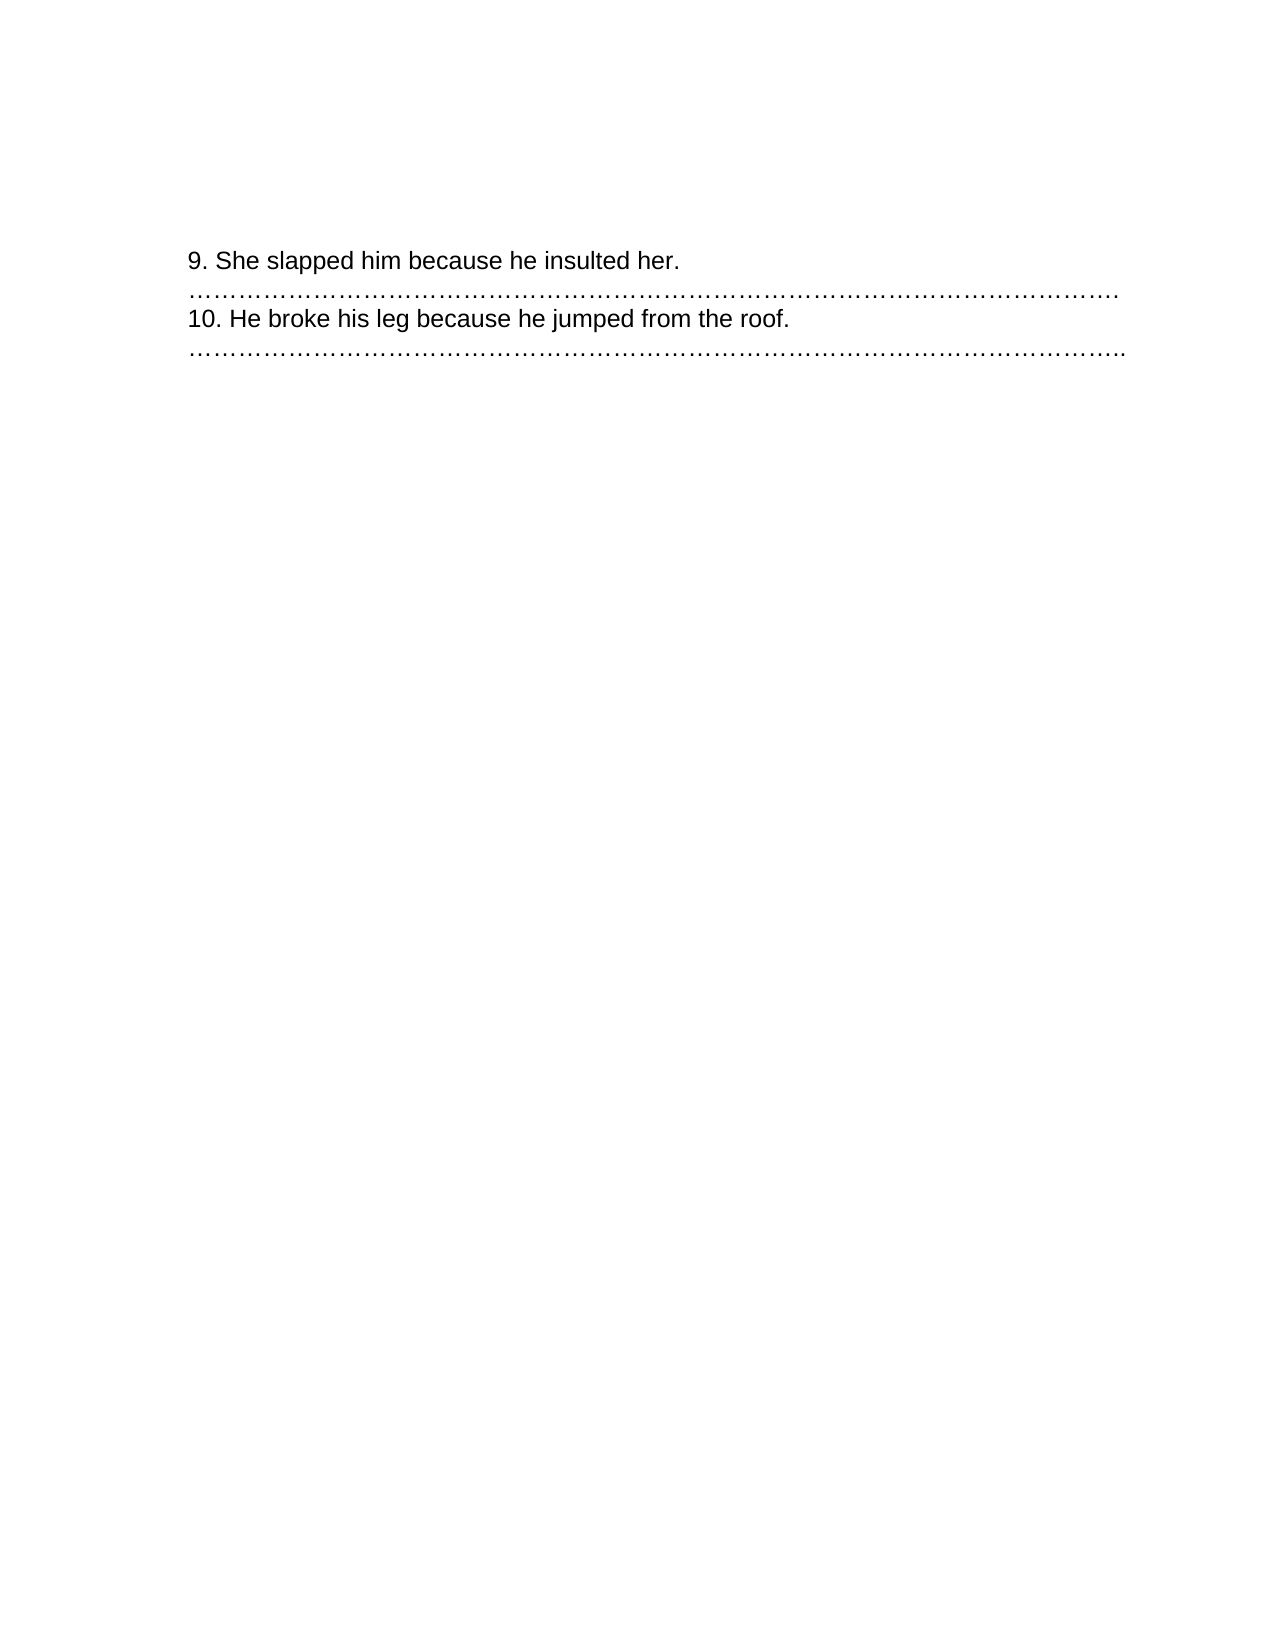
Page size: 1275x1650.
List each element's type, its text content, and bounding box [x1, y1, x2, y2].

text ………………………………………………………………………………………………….. [187, 332, 1181, 361]
text 10. He broke his leg because he jumped from the roof. [187, 304, 1181, 332]
text 9. She slapped him because he insulted her. [187, 246, 1181, 275]
text …………………………………………………………………………………………………. [187, 275, 1181, 304]
